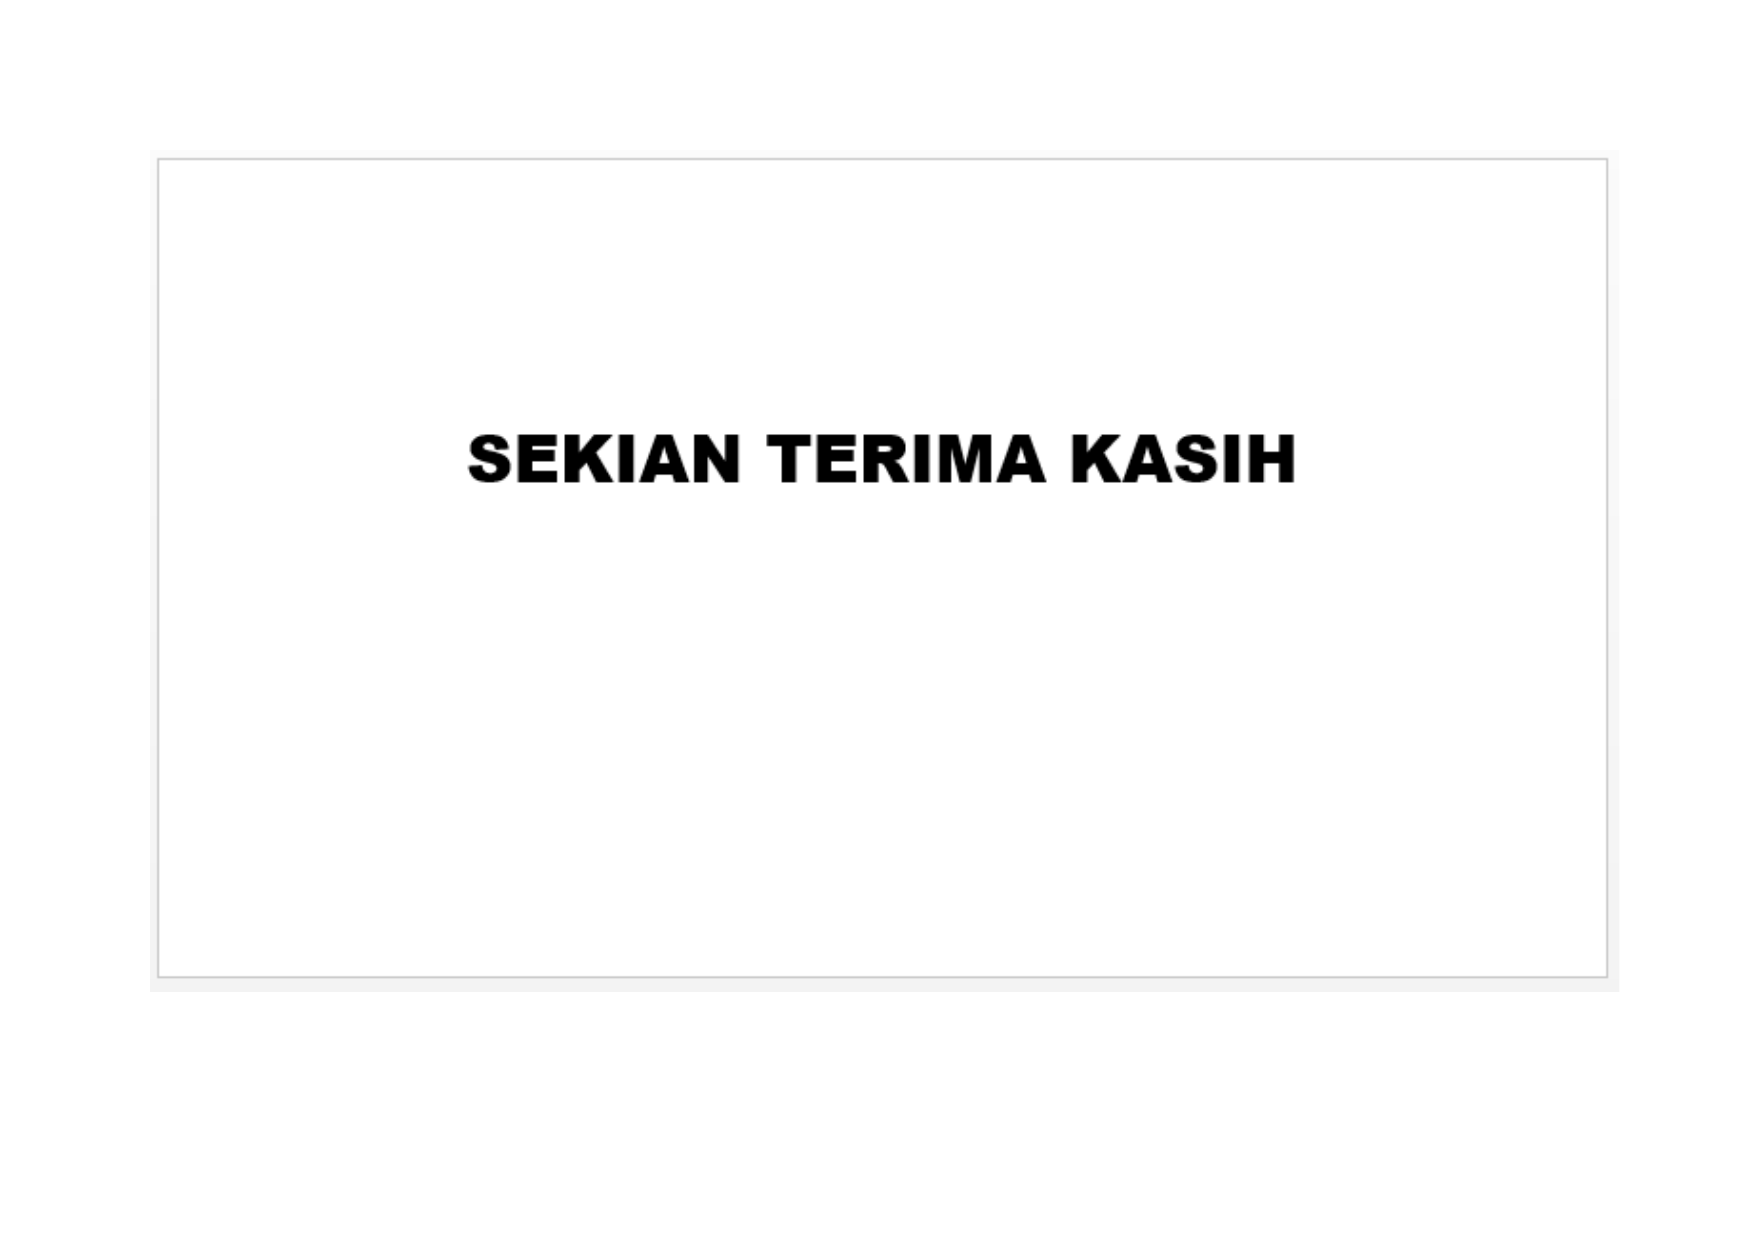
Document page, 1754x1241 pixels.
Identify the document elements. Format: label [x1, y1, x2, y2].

picture [150, 150, 1620, 992]
